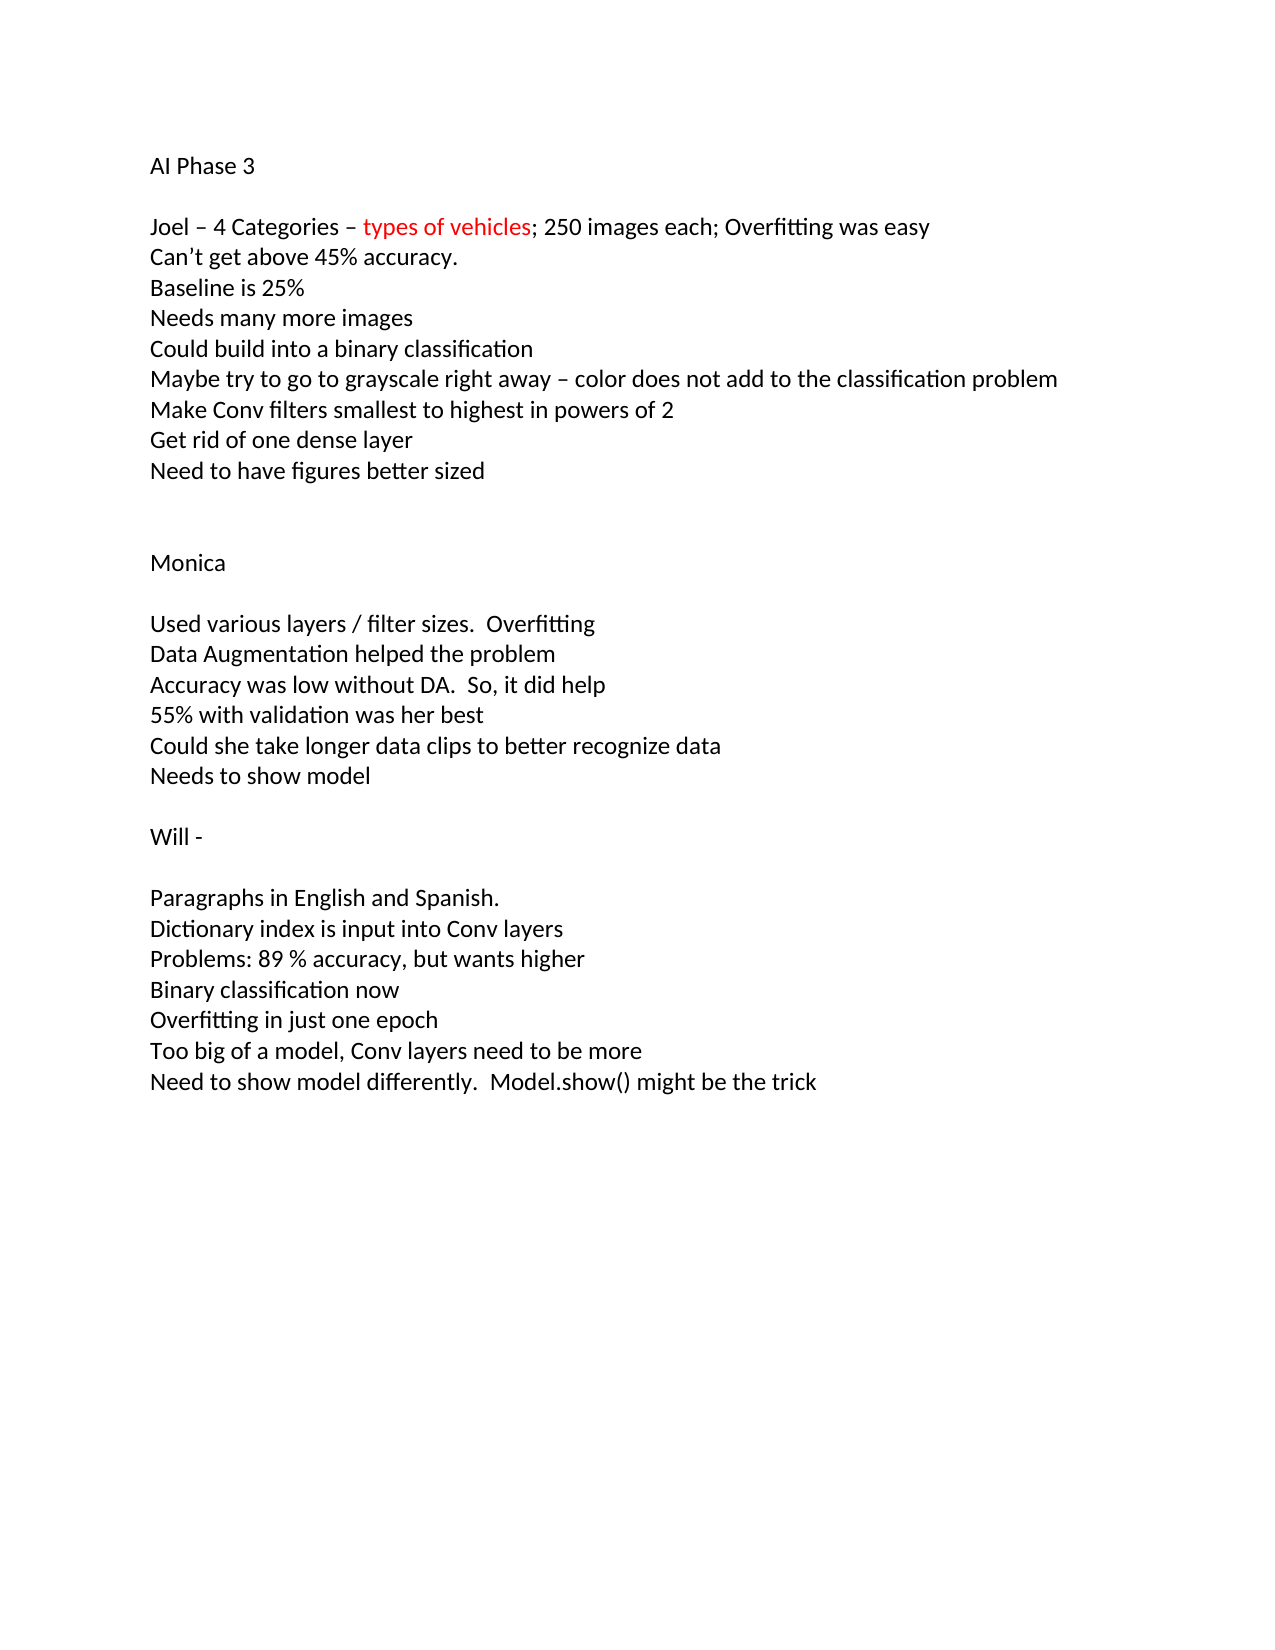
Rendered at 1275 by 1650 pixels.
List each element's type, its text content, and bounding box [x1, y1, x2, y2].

text Will - [150, 821, 1125, 852]
text Needs to show model [150, 760, 1125, 791]
text Dictionary index is input into Conv layers [150, 913, 1125, 943]
text Used various layers / filter sizes. Overfitting [150, 608, 1125, 638]
text Overfitting in just one epoch [150, 1004, 1125, 1035]
text Monica [150, 547, 1125, 577]
text Can’t get above 45% accuracy. [150, 242, 1125, 272]
text Need to show model differently. Model.show() might be the trick [150, 1066, 1125, 1096]
text Needs many more images [150, 303, 1125, 333]
text Baseline is 25% [150, 272, 1125, 303]
text Too big of a model, Conv layers need to be more [150, 1035, 1125, 1066]
text Maybe try to go to grayscale right away – color does not add to the classification problem [150, 364, 1125, 394]
text Could build into a binary classification [150, 333, 1125, 364]
text Joel – 4 Categories – types of vehicles; 250 images each; Overfitting was easy [150, 211, 1125, 242]
text Could she take longer data clips to better recognize data [150, 730, 1125, 760]
text Accuracy was low without DA. So, it did help [150, 669, 1125, 699]
text Make Conv filters smallest to highest in powers of 2 [150, 394, 1125, 425]
text Problems: 89 % accuracy, but wants higher [150, 943, 1125, 974]
text AI Phase 3 [150, 150, 1125, 181]
text Paragraphs in English and Spanish. [150, 882, 1125, 913]
text Need to have figures better sized [150, 455, 1125, 486]
text 55% with validation was her best [150, 699, 1125, 730]
text Binary classification now [150, 974, 1125, 1004]
text Get rid of one dense layer [150, 425, 1125, 455]
text Data Augmentation helped the problem [150, 638, 1125, 669]
